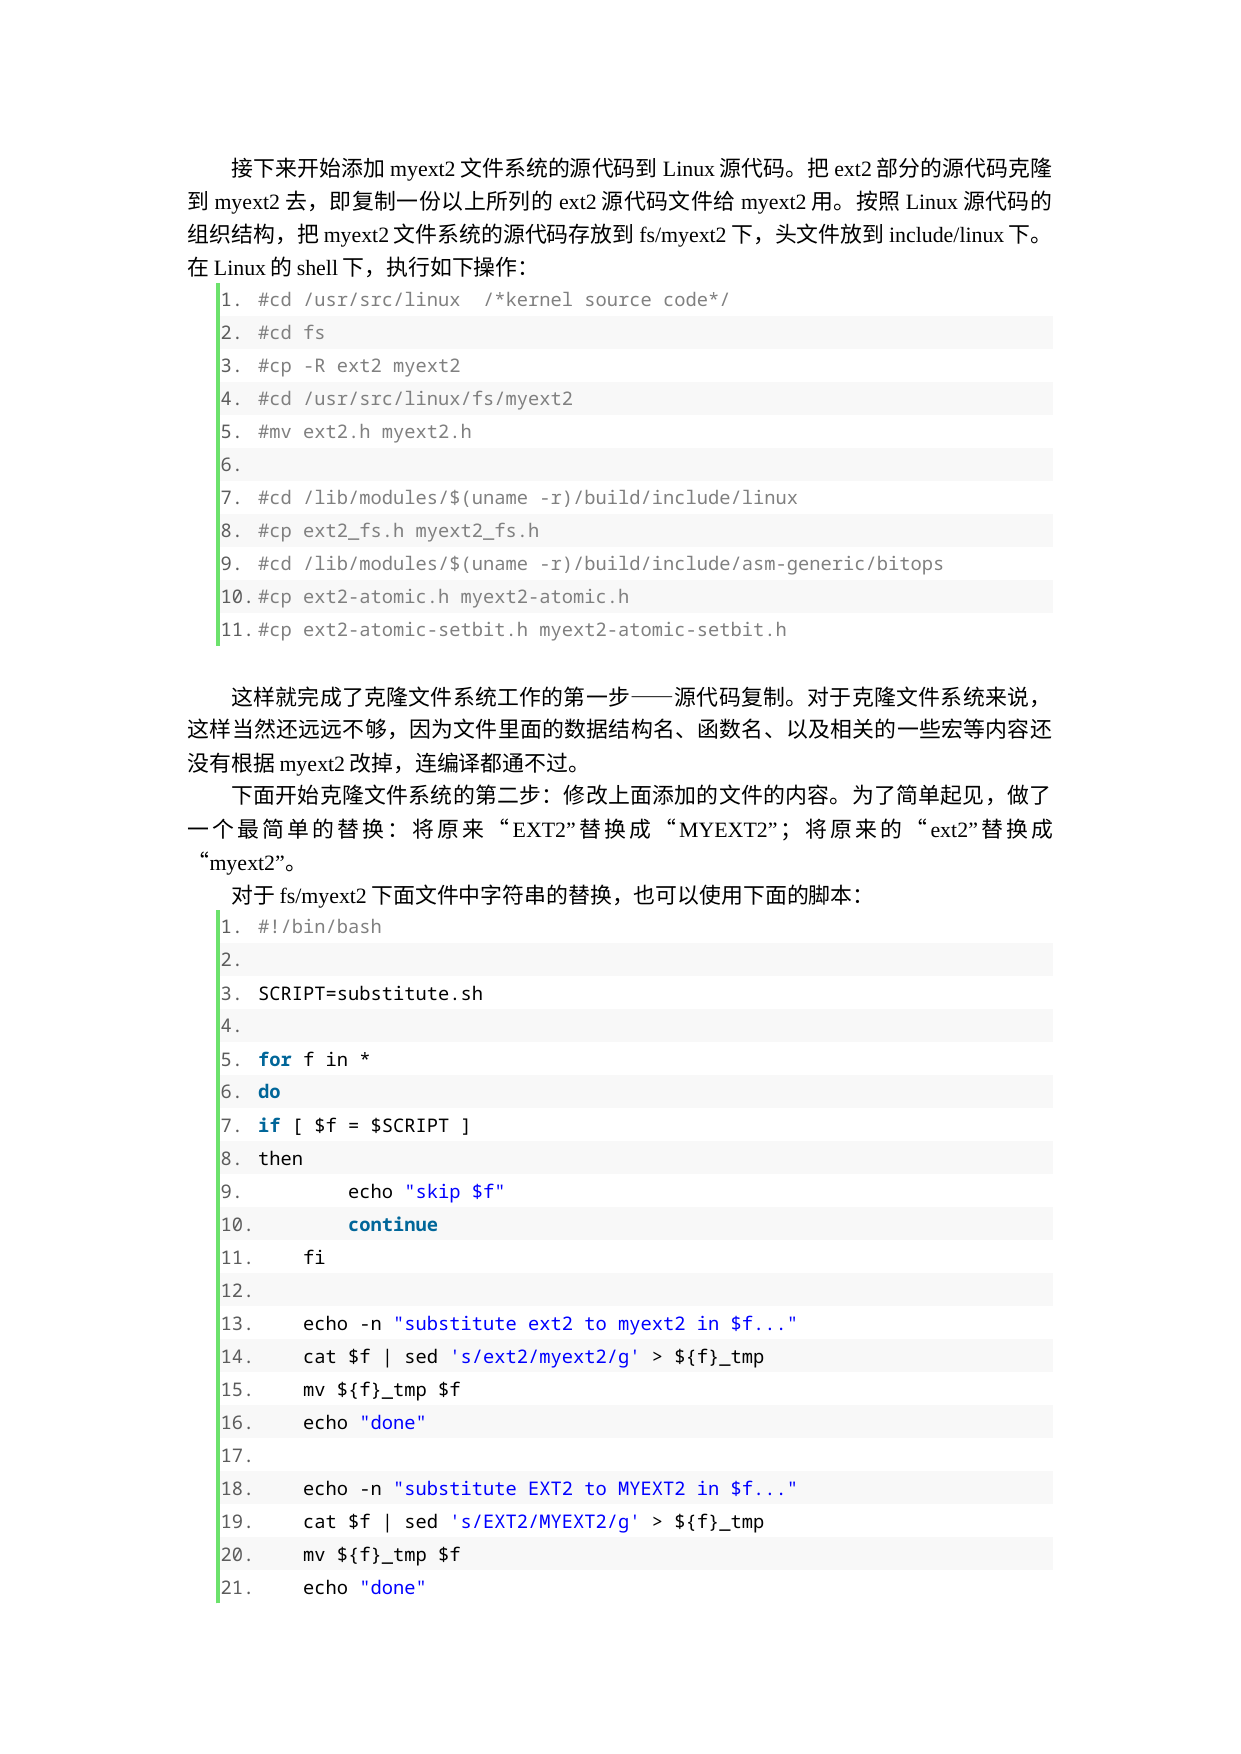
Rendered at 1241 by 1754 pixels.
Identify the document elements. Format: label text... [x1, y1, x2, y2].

text 接下来开始添加myext2文件系统的源代码到Linux源代码。把ext2部分的源代码克隆到myext2去，即复制一份以上所列的ext2源代码文件给myext2用。按照Linux源代码的组织结构，把myext2文件系统的源代码存放到fs/myext2下，头文件放到include/linux下。在Linux的shell下，执行如下操作： [187, 151, 1053, 283]
list #cp ext2-atomic-setbit.h myext2-atomic-setbit.h [220, 613, 1053, 646]
list #cd /lib/modules/$(uname -r)/build/include/asm-generic/bitops [220, 547, 1053, 580]
list echo "skip $f" [220, 1174, 1053, 1207]
list cat $f | sed 's/ext2/myext2/g' > ${f}_tmp [220, 1339, 1053, 1372]
list #cd /usr/src/linux /*kernel source code*/ [220, 283, 1053, 316]
list mv ${f}_tmp $f [220, 1372, 1053, 1405]
list #cp ext2_fs.h myext2_fs.h [220, 514, 1053, 547]
list #cd fs [220, 316, 1053, 349]
list #mv ext2.h myext2.h [220, 415, 1053, 448]
list #cp ext2-atomic.h myext2-atomic.h [220, 580, 1053, 613]
list echo -n "substitute EXT2 to MYEXT2 in $f..." [220, 1471, 1053, 1504]
list continue [220, 1207, 1053, 1240]
list echo "done" [220, 1405, 1053, 1438]
list #cp -R ext2 myext2 [220, 349, 1053, 382]
text 下面开始克隆文件系统的第二步：修改上面添加的文件的内容。为了简单起见，做了一个最简单的替换：将原来“EXT2”替换成“MYEXT2”；将原来的“ext2”替换成“myext2”。 [187, 778, 1053, 877]
list for f in * [220, 1042, 1053, 1075]
list echo -n "substitute ext2 to myext2 in $f..." [220, 1306, 1053, 1339]
text 对于fs/myext2下面文件中字符串的替换，也可以使用下面的脚本： [187, 877, 1053, 910]
list echo "done" [220, 1570, 1053, 1603]
list #cd /lib/modules/$(uname -r)/build/include/linux [220, 481, 1053, 514]
list cat $f | sed 's/EXT2/MYEXT2/g' > ${f}_tmp [220, 1504, 1053, 1537]
list fi [220, 1240, 1053, 1273]
list do [220, 1075, 1053, 1108]
list if [ $f = $SCRIPT ] [220, 1108, 1053, 1141]
text 这样就完成了克隆文件系统工作的第一步——源代码复制。对于克隆文件系统来说，这样当然还远远不够，因为文件里面的数据结构名、函数名、以及相关的一些宏等内容还没有根据myext2改掉，连编译都通不过。 [187, 679, 1053, 778]
list #!/bin/bash [220, 910, 1053, 943]
list then [220, 1141, 1053, 1174]
list #cd /usr/src/linux/fs/myext2 [220, 382, 1053, 415]
list mv ${f}_tmp $f [220, 1537, 1053, 1570]
list SCRIPT=substitute.sh [220, 976, 1053, 1009]
